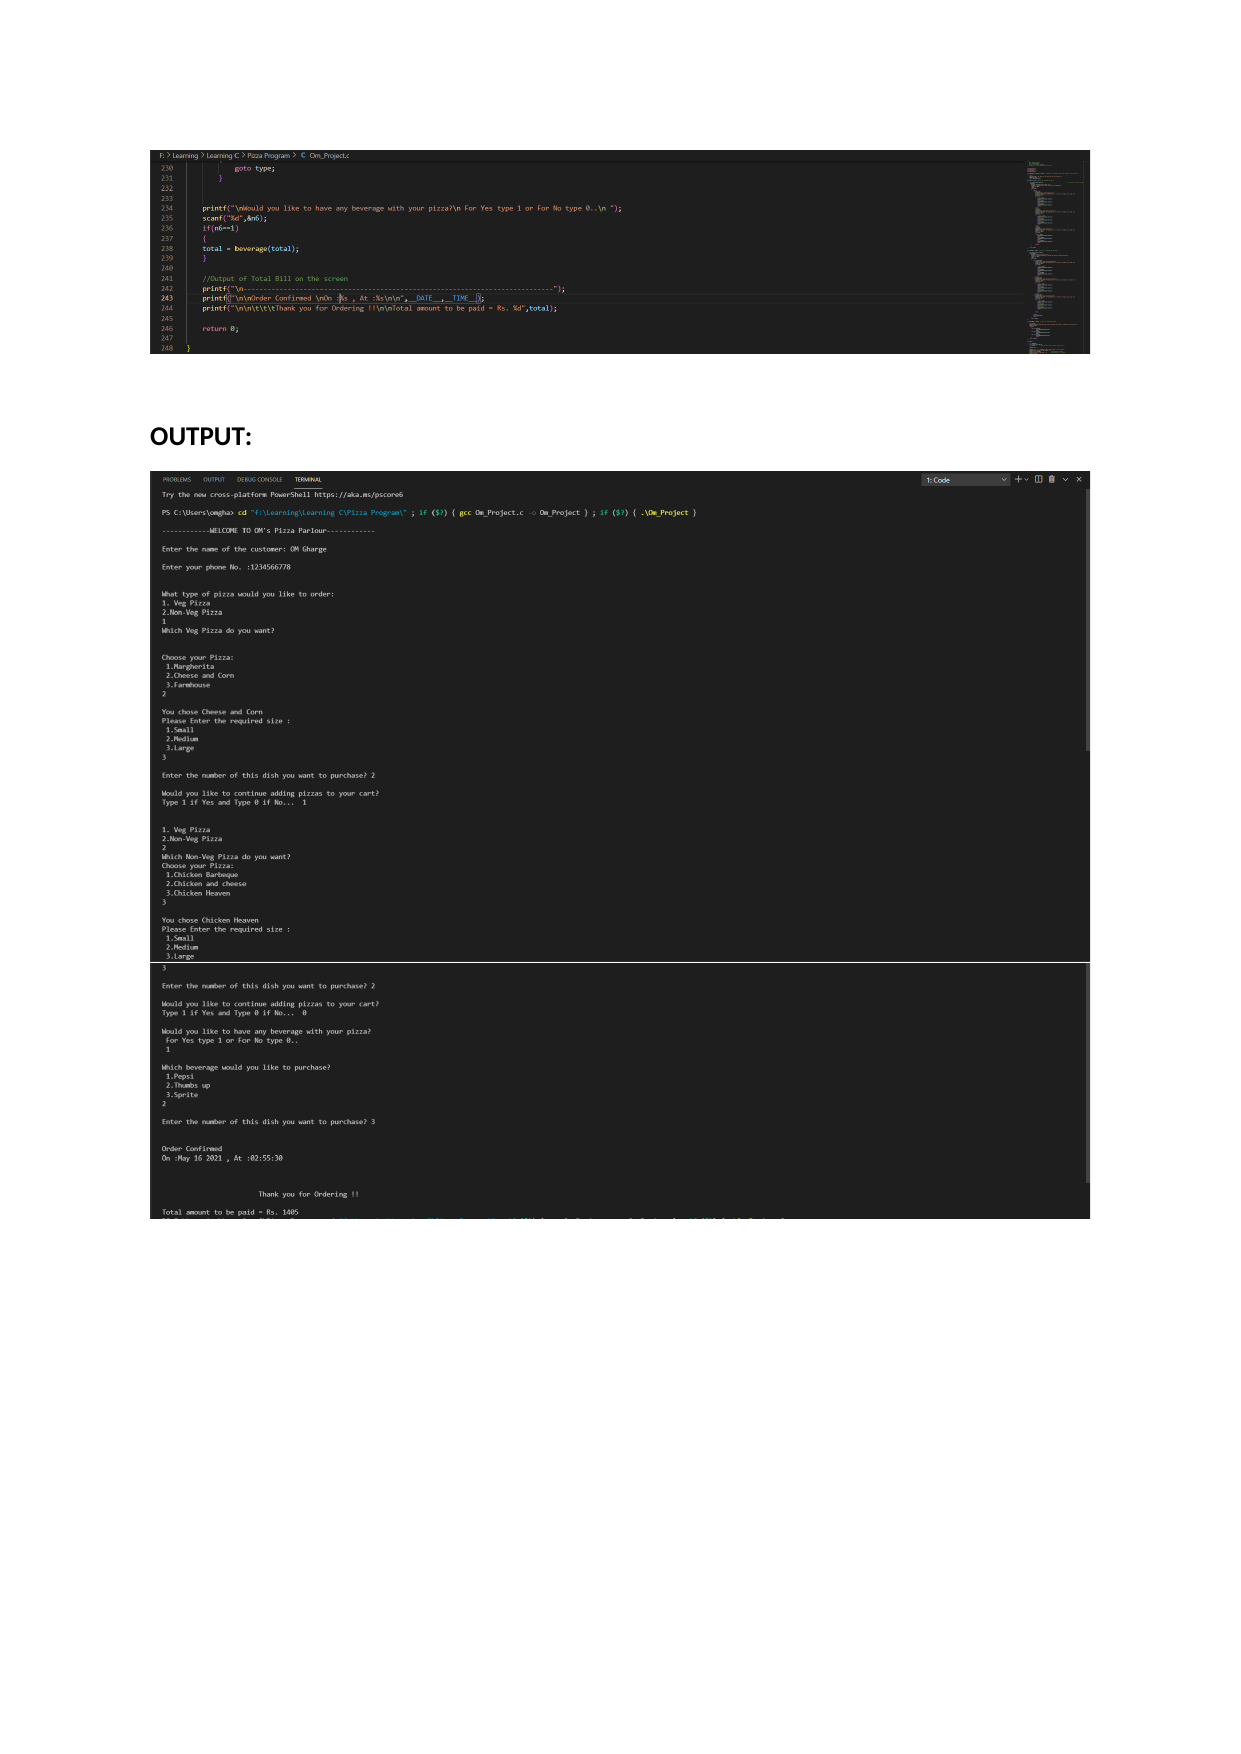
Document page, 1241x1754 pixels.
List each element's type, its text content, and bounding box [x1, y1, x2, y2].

picture [150, 963, 1091, 1219]
text OUTPUT: [150, 419, 1090, 452]
picture [150, 150, 1091, 354]
picture [150, 471, 1091, 962]
